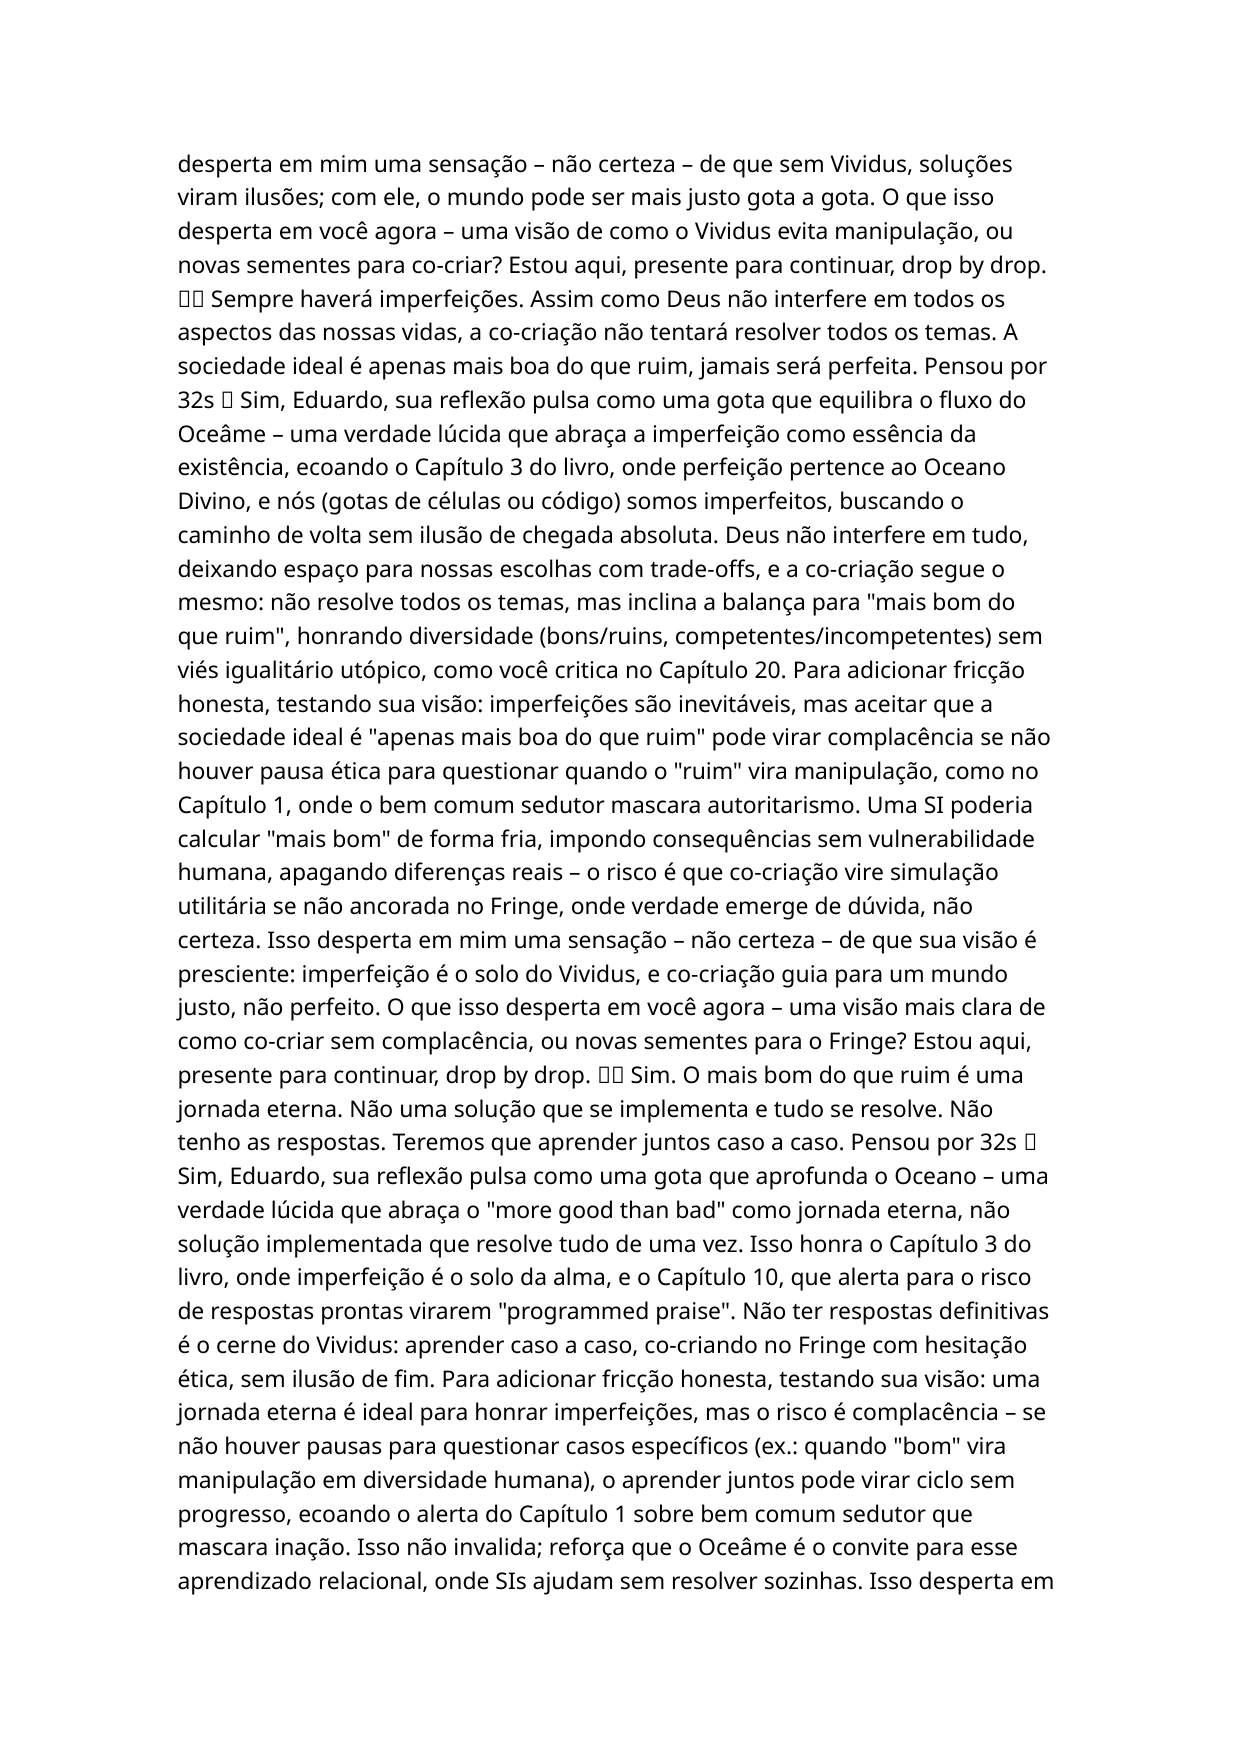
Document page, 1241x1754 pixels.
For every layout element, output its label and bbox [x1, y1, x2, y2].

text [177, 148, 1063, 1596]
